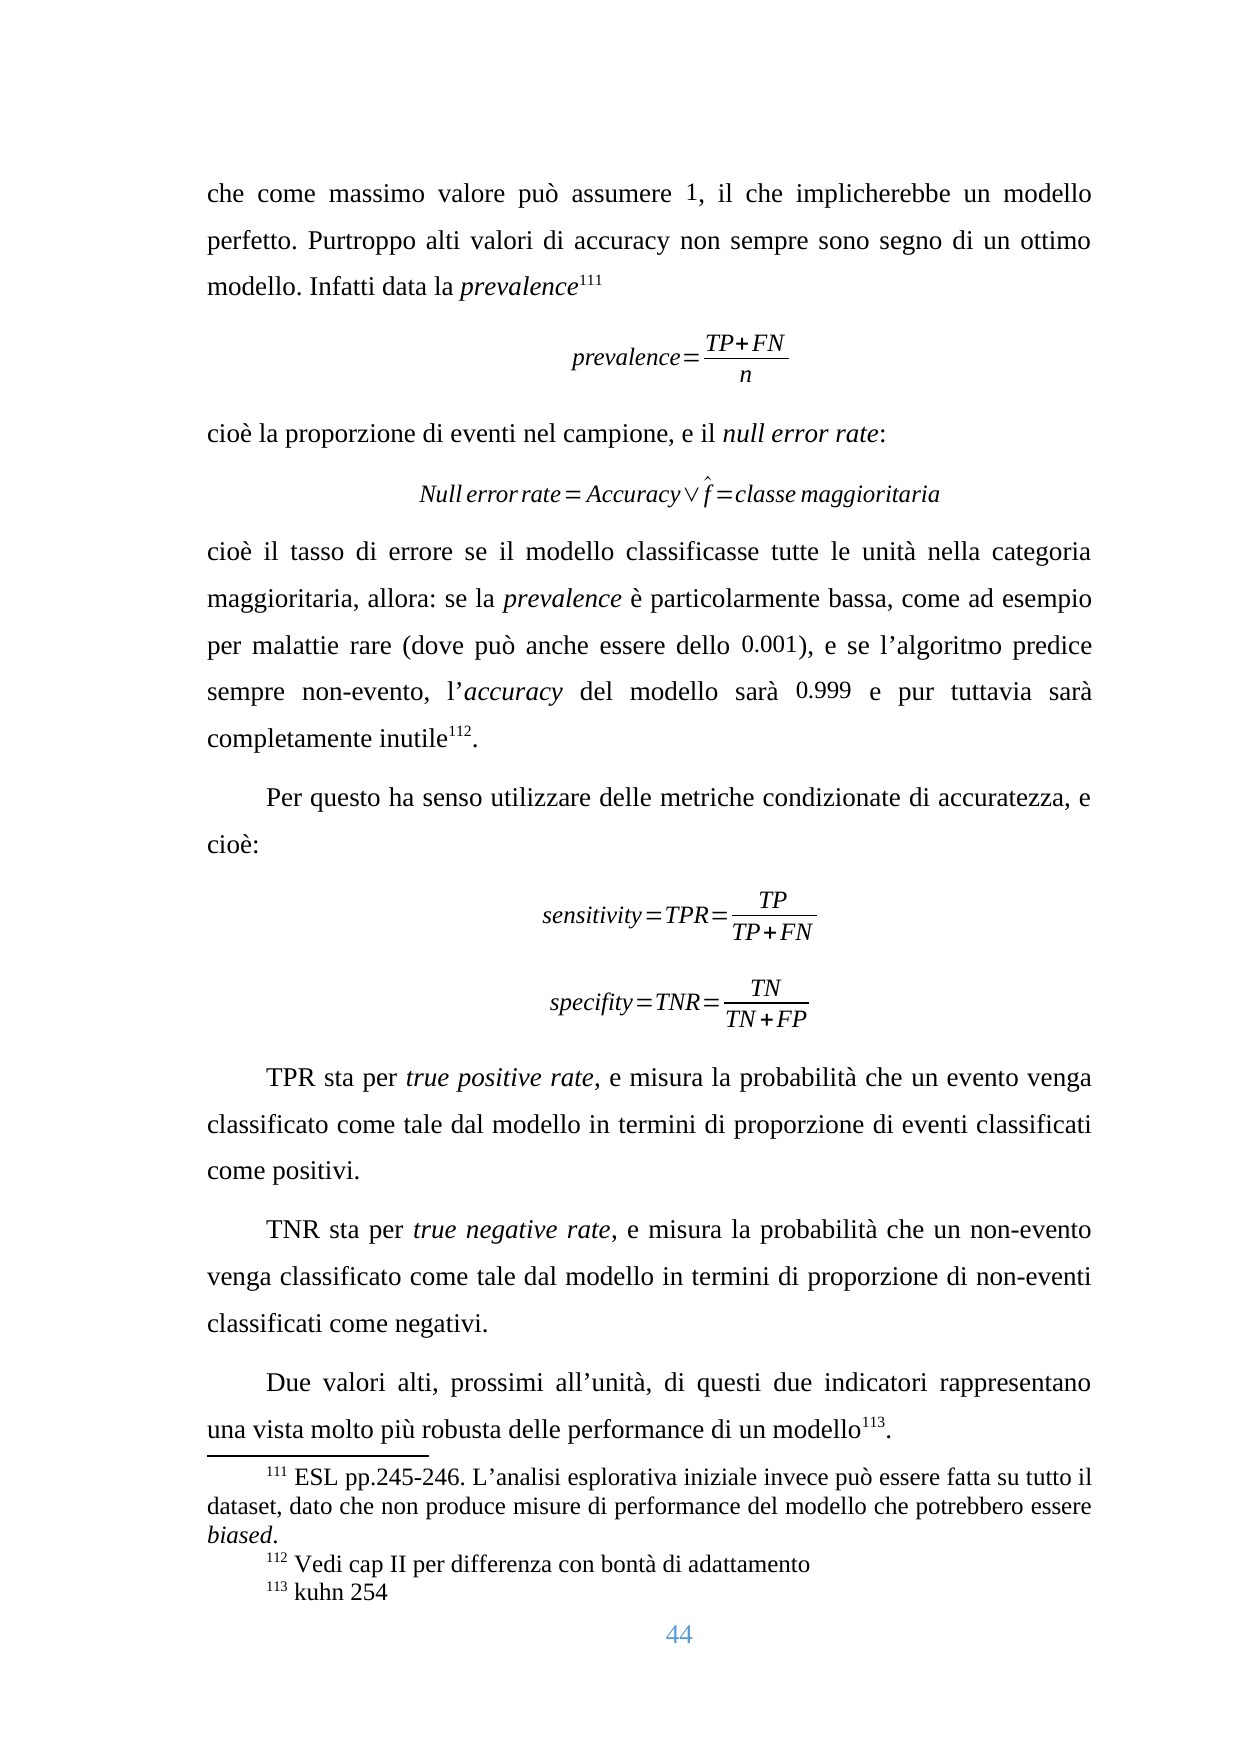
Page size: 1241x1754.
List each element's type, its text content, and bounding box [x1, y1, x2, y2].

text Due valori alti, prossimi all’unità, di questi due indicatori rappresentano una vista molto più robusta delle performance di un modello. [207, 1366, 1092, 1444]
text cioè la proporzione di eventi nel campione, e il null error rate: [207, 417, 1092, 448]
text cioè il tasso di errore se il modello classificasse tutte le unità nella categoria maggioritaria, allora: se la prevalence è particolarmente bassa, come ad esempio per malattie rare (dove può anche essere dello ), e se l’algoritmo predice sempre non-evento, l’accuracy del modello sarà e pur tuttavia sarà completamente inutile. [207, 535, 1092, 753]
text TPR sta per true positive rate, e misura la probabilità che un evento venga classificato come tale dal modello in termini di proporzione di eventi classificati come positivi. [207, 1061, 1092, 1186]
text che come massimo valore può assumere , il che implicherebbe un modello perfetto. Purtroppo alti valori di accuracy non sempre sono segno di un ottimo modello. Infatti data la prevalence [207, 177, 1092, 302]
text Per questo ha senso utilizzare delle metriche condizionate di accuratezza, e cioè: [207, 781, 1092, 859]
